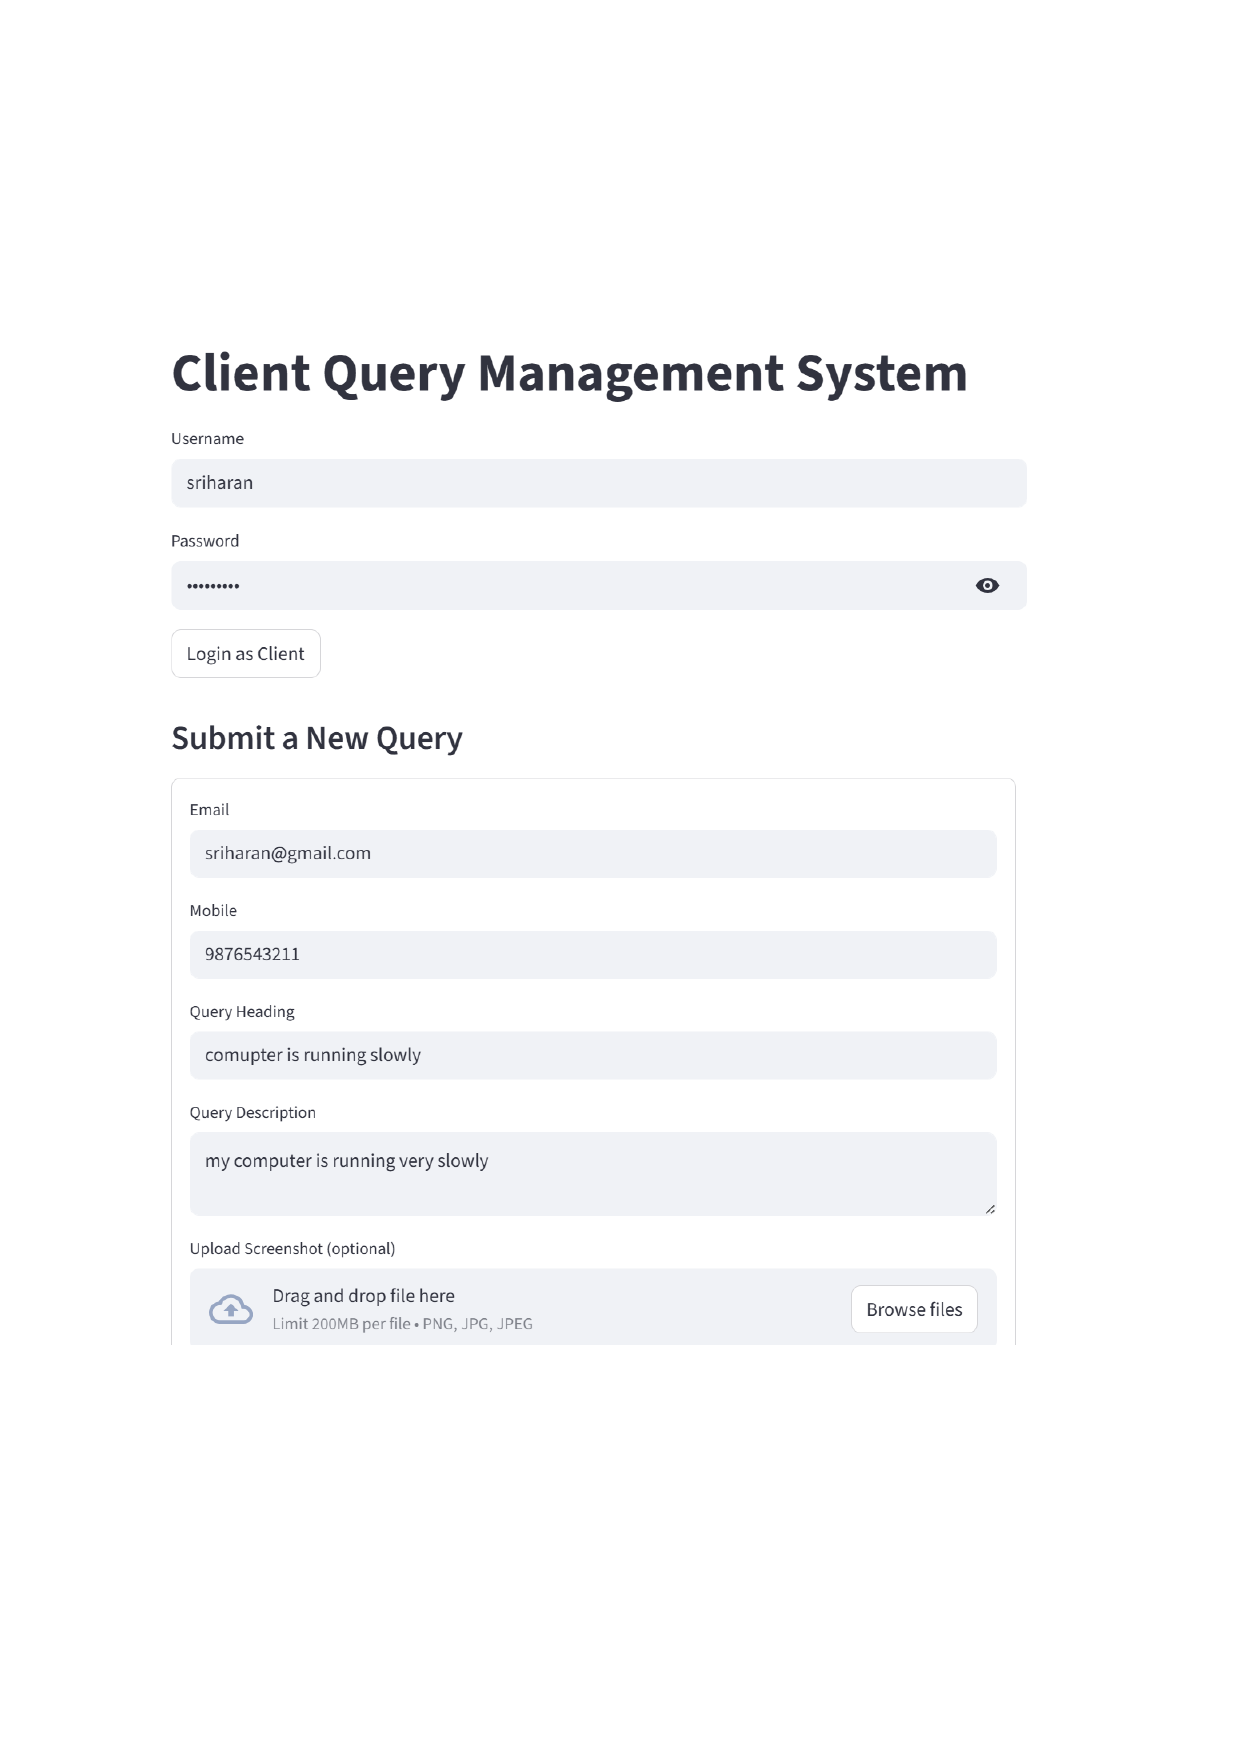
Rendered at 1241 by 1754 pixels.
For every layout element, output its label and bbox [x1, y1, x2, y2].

picture [150, 317, 1091, 702]
picture [150, 706, 1091, 1345]
